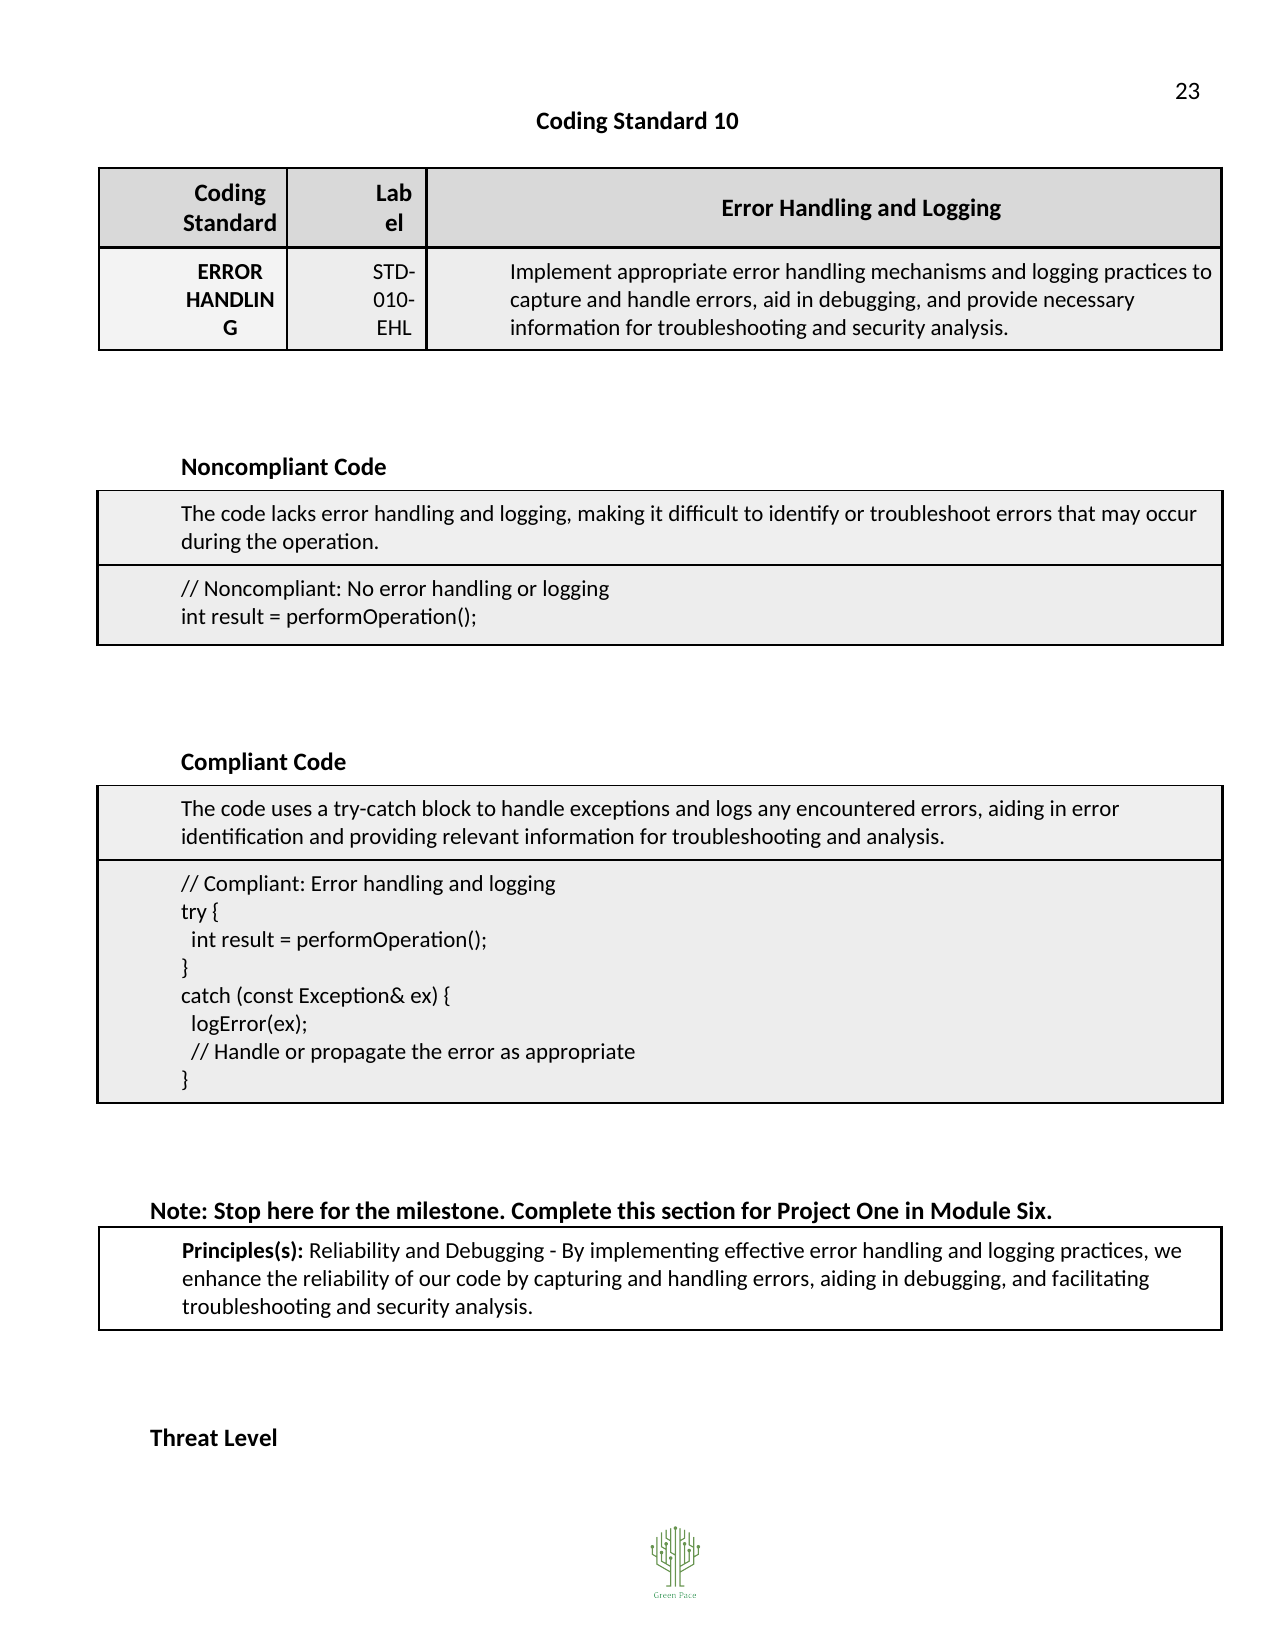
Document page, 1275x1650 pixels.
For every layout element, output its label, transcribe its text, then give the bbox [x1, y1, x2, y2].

table_header Coding Standard [100, 169, 286, 246]
text Note: Stop here for the milestone. Complete this section for Project One in Module Six. [150, 1195, 1200, 1226]
table_cell STD-010-EHL [288, 249, 425, 349]
table_header Noncompliant Code [98, 443, 1222, 490]
table_cell The code lacks error handling and logging, making it difficult to identify or troubleshoot errors that may occur during the operation. [99, 491, 1221, 564]
table_header Compliant Code [98, 738, 1222, 785]
subtitle Coding Standard 10 [75, 106, 1200, 136]
picture [642, 1521, 708, 1606]
table_header Principles(s): Reliability and Debugging - By implementing effective error handling and logging practices, we enhance the reliability of our code by capturing and handling errors, aiding in debugging, and facilitating troubleshooting and security analysis. [100, 1228, 1220, 1328]
table_cell // Noncompliant: No error handling or logging int result = performOperation(); [99, 566, 1221, 644]
table_cell The code uses a try-catch block to handle exceptions and logs any encountered errors, aiding in error identification and providing relevant information for troubleshooting and analysis. [99, 786, 1221, 859]
table_cell // Compliant: Error handling and logging try { int result = performOperation(); } catch (const Exception& ex) { logError(ex); // Handle or propagate the error as appropriate } [99, 861, 1221, 1102]
table_cell ERROR HANDLING [100, 249, 286, 349]
table_header Error Handling and Logging [428, 169, 1220, 246]
table_header Label [288, 169, 425, 246]
text Threat Level [150, 1422, 1200, 1453]
table_cell Implement appropriate error handling mechanisms and logging practices to capture and handle errors, aid in debugging, and provide necessary information for troubleshooting and security analysis. [428, 249, 1220, 349]
